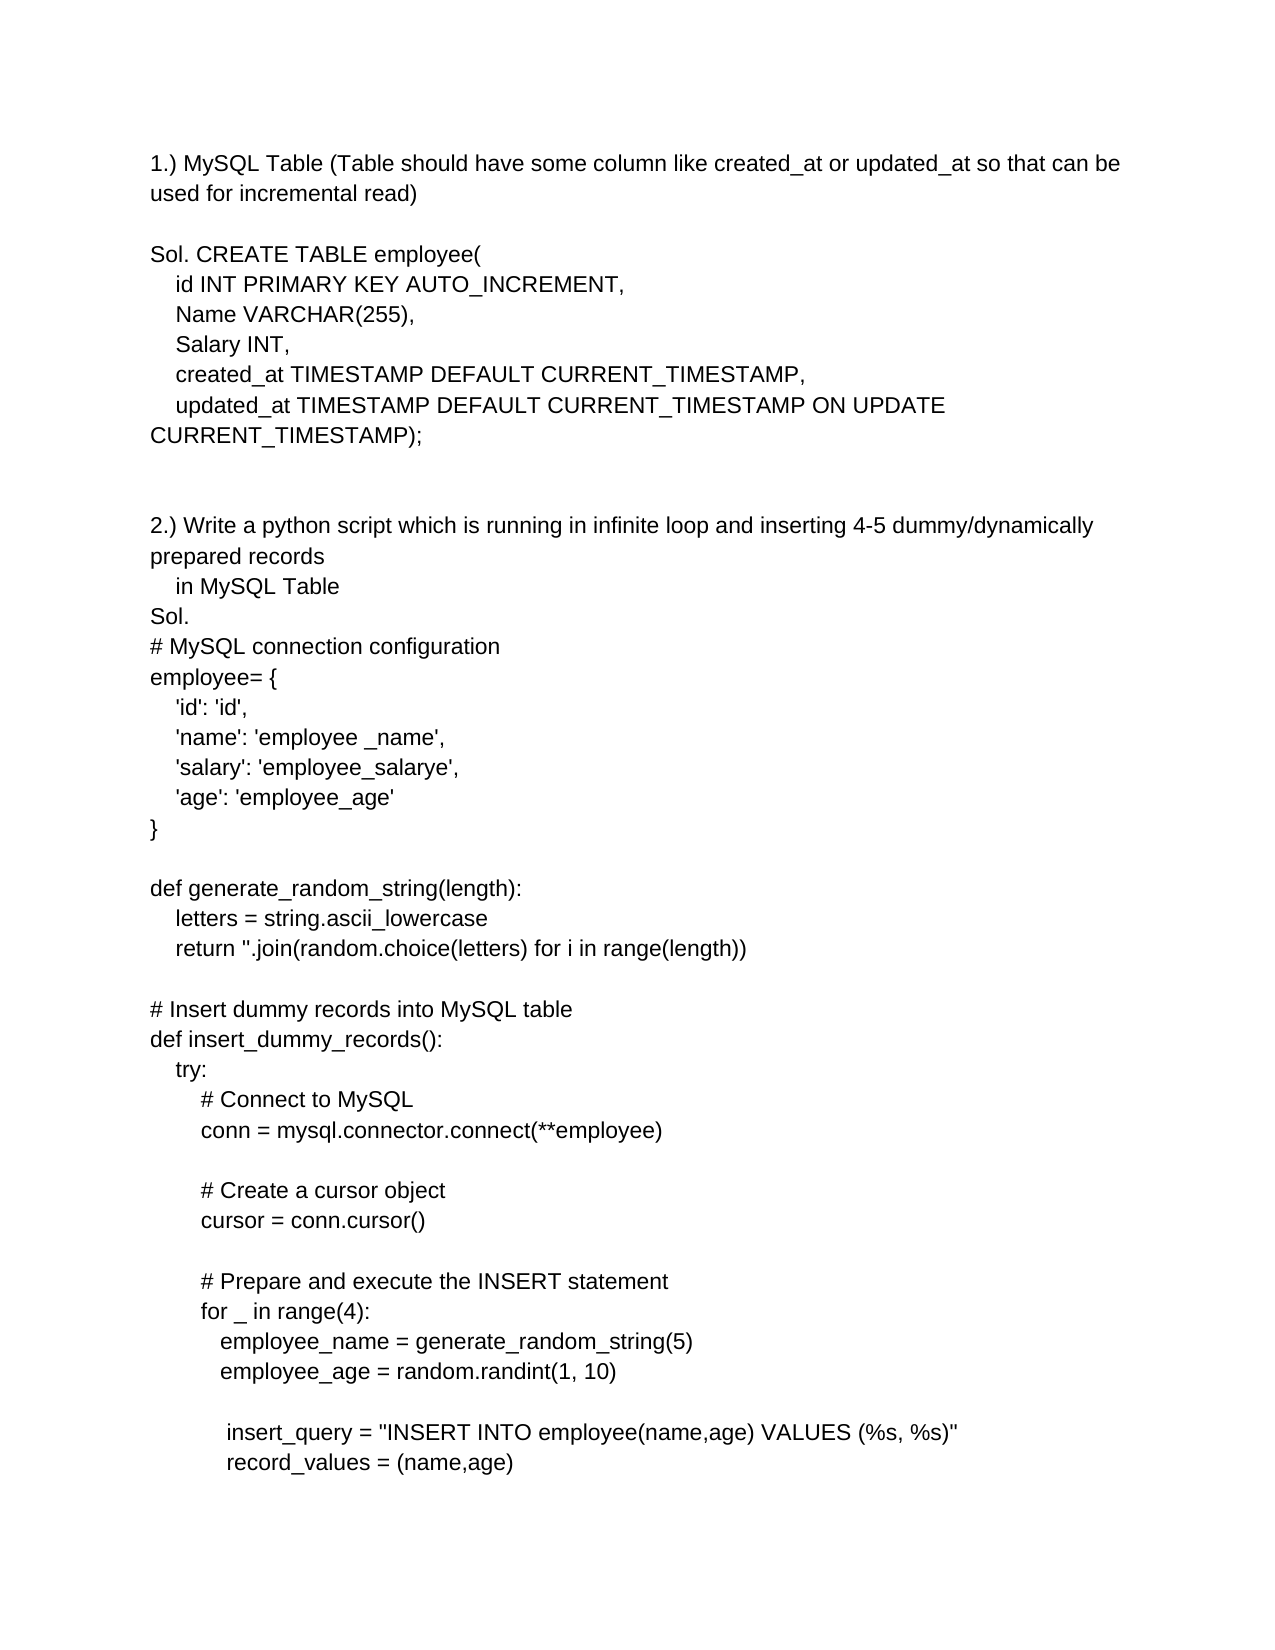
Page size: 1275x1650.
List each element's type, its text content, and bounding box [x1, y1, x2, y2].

text def generate_random_string(length): [150, 875, 1125, 901]
text 'id': 'id', [150, 694, 1125, 720]
text id INT PRIMARY KEY AUTO_INCREMENT, [150, 271, 1125, 297]
text Name VARCHAR(255), [150, 301, 1125, 327]
text created_at TIMESTAMP DEFAULT CURRENT_TIMESTAMP, [150, 361, 1125, 388]
text 2.) Write a python script which is running in infinite loop and inserting 4-5 dummy/dynamically prepared records [150, 512, 1125, 569]
text insert_query = "INSERT INTO employee(name,age) VALUES (%s, %s)" [150, 1419, 1125, 1445]
text cursor = conn.cursor() [150, 1207, 1125, 1234]
text 1.) MySQL Table (Table should have some column like created_at or updated_at so that can be used for incremental read) [150, 150, 1125, 207]
text # Create a cursor object [150, 1177, 1125, 1203]
text try: [150, 1056, 1125, 1083]
text record_values = (name,age) [150, 1449, 1125, 1475]
text employee_age = random.randint(1, 10) [150, 1358, 1125, 1385]
text # Prepare and execute the INSERT statement [150, 1268, 1125, 1294]
text letters = string.ascii_lowercase [150, 905, 1125, 932]
text conn = mysql.connector.connect(**employee) [150, 1117, 1125, 1143]
text 'name': 'employee _name', [150, 724, 1125, 750]
text # Connect to MySQL [150, 1086, 1125, 1113]
text return ''.join(random.choice(letters) for i in range(length)) [150, 935, 1125, 962]
text updated_at TIMESTAMP DEFAULT CURRENT_TIMESTAMP ON UPDATE CURRENT_TIMESTAMP); [150, 392, 1125, 448]
text def insert_dummy_records(): [150, 1026, 1125, 1052]
text } [150, 814, 1125, 841]
text 'age': 'employee_age' [150, 784, 1125, 811]
text Salary INT, [150, 331, 1125, 358]
text in MySQL Table [150, 573, 1125, 599]
text employee= { [150, 663, 1125, 690]
text 'salary': 'employee_salarye', [150, 754, 1125, 781]
text employee_name = generate_random_string(5) [150, 1328, 1125, 1354]
text for _ in range(4): [150, 1298, 1125, 1324]
text # MySQL connection configuration [150, 633, 1125, 660]
text Sol. CREATE TABLE employee( [150, 241, 1125, 267]
text Sol. [150, 603, 1125, 629]
text # Insert dummy records into MySQL table [150, 996, 1125, 1022]
